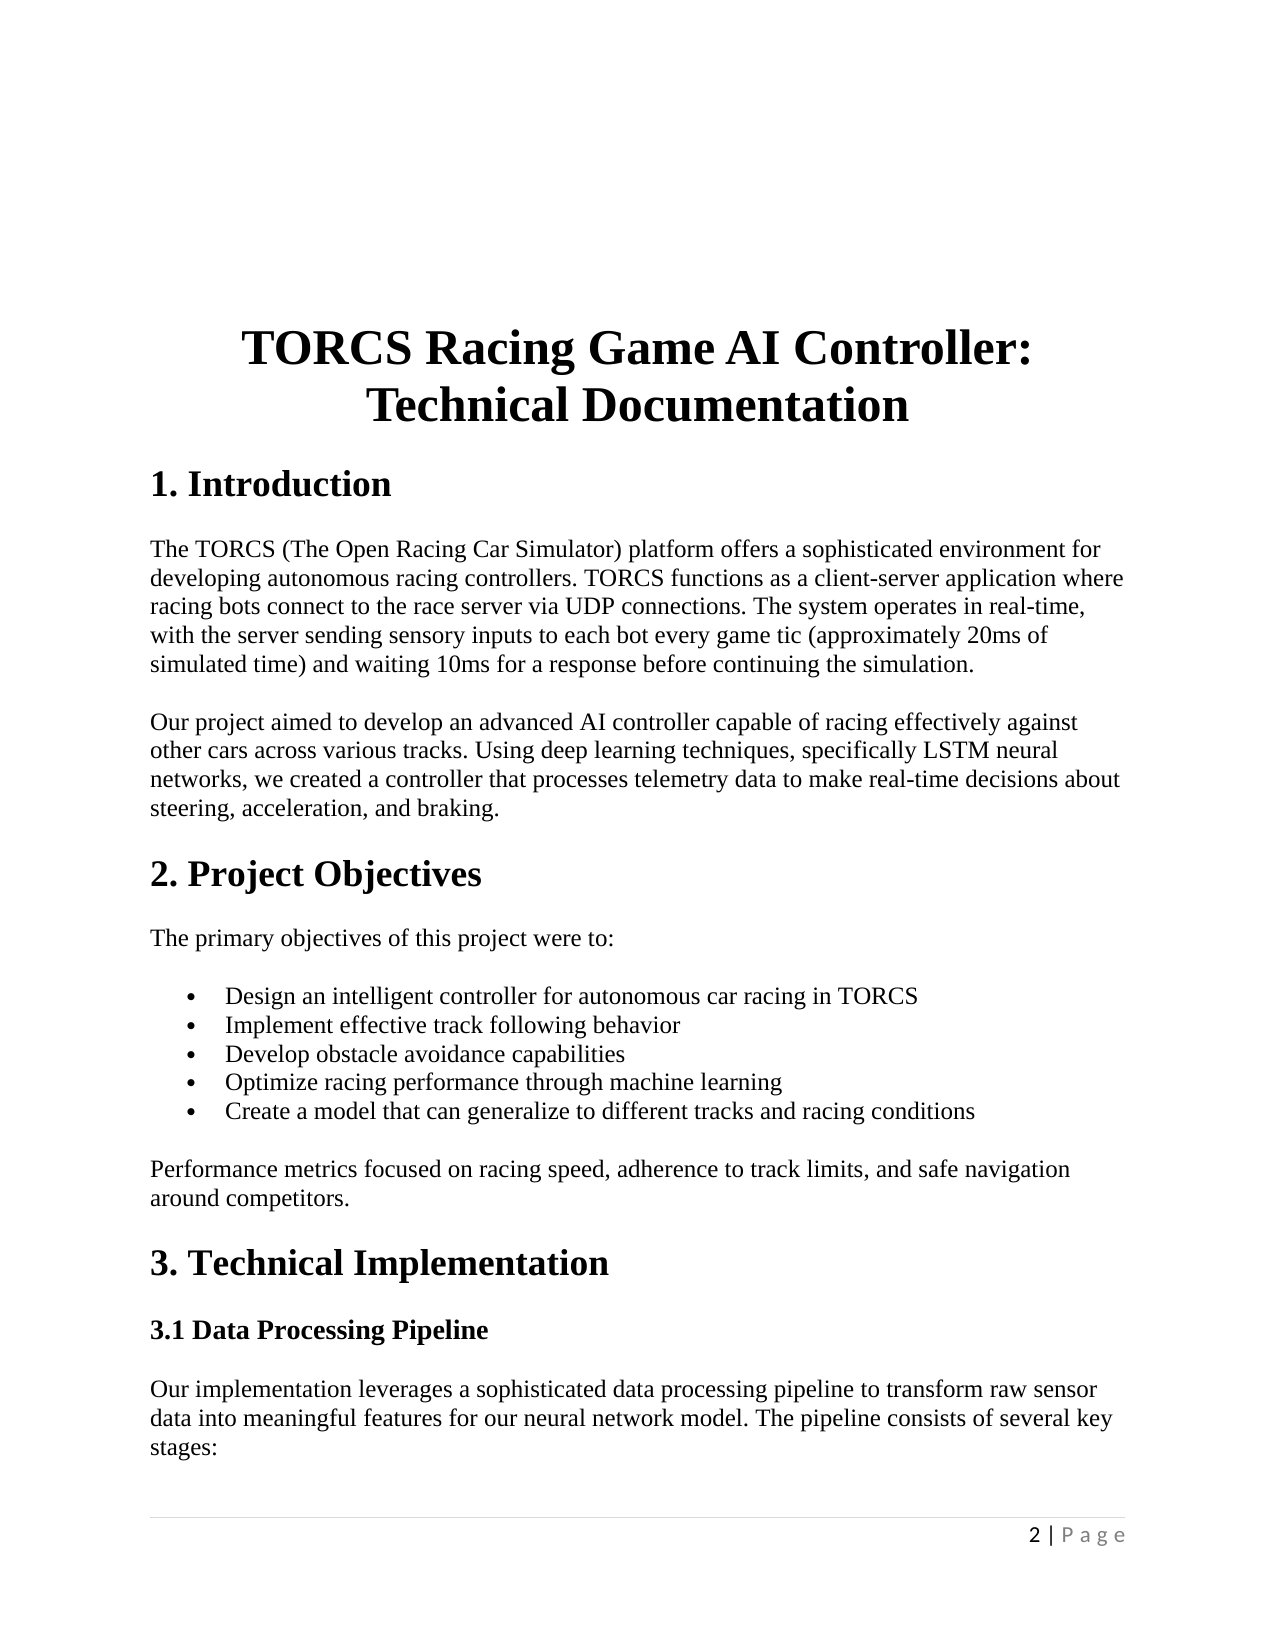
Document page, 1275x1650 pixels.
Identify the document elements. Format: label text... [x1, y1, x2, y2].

text The primary objectives of this project were to: [150, 923, 1125, 952]
text 2. Project Objectives [150, 851, 1125, 894]
text 1. Introduction [150, 462, 1125, 505]
list Implement effective track following behavior [187, 1010, 1125, 1039]
text Our implementation leverages a sophisticated data processing pipeline to transform raw sensor data into meaningful features for our neural network model. The pipeline consists of several key stages: [150, 1374, 1125, 1461]
text 3. Technical Implementation [150, 1241, 1125, 1284]
text 3.1 Data Processing Pipeline [150, 1313, 1125, 1345]
text Our project aimed to develop an advanced AI controller capable of racing effectively against other cars across various tracks. Using deep learning techniques, specifically LSTM neural networks, we created a controller that processes telemetry data to make real-time decisions about steering, acceleration, and braking. [150, 707, 1125, 822]
list Develop obstacle avoidance capabilities [187, 1039, 1125, 1067]
text TORCS Racing Game AI Controller: Technical Documentation [150, 317, 1125, 432]
list Design an intelligent controller for autonomous car racing in TORCS [187, 981, 1125, 1010]
list Optimize racing performance through machine learning [187, 1067, 1125, 1096]
list Create a model that can generalize to different tracks and racing conditions [187, 1096, 1125, 1125]
text The TORCS (The Open Racing Car Simulator) platform offers a sophisticated environment for developing autonomous racing controllers. TORCS functions as a client-server application where racing bots connect to the race server via UDP connections. The system operates in real-time, with the server sending sensory inputs to each bot every game tic (approximately 20ms of simulated time) and waiting 10ms for a response before continuing the simulation. [150, 534, 1125, 678]
text Performance metrics focused on racing speed, adherence to track limits, and safe navigation around competitors. [150, 1154, 1125, 1212]
